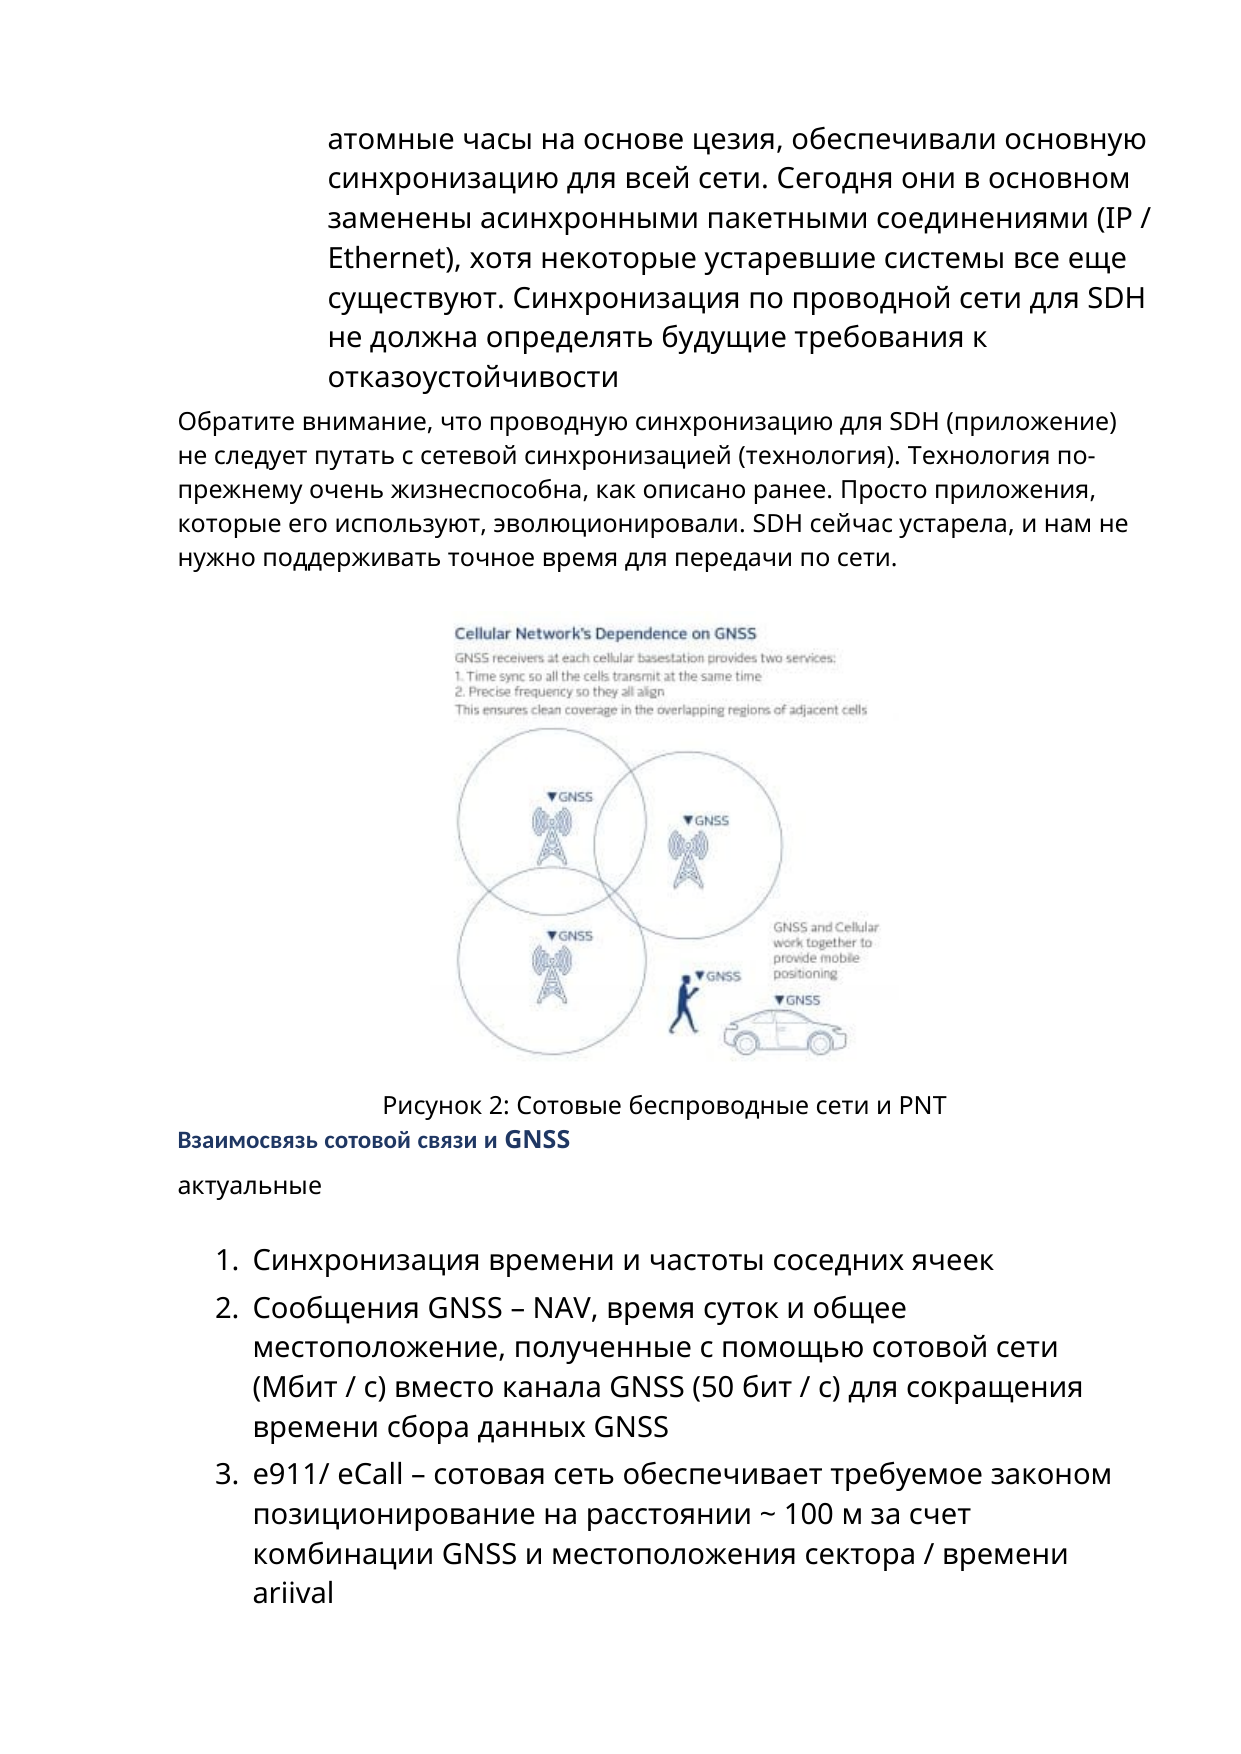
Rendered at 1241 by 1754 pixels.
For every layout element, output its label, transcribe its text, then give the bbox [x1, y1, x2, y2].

list e911/ eCall – сотовая сеть обеспечивает требуемое законом позиционирование на расстоянии ~ 100 м за счет комбинации GNSS и местоположения сектора / времени ariival [215, 1453, 1152, 1612]
list Сообщения GNSS – NAV, время суток и общее местоположение, полученные с помощью сотовой сети (Мбит / с) вместо канала GNSS (50 бит / с) для сокращения времени сбора данных GNSS [215, 1287, 1152, 1446]
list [290, 118, 1152, 396]
picture [429, 611, 899, 1071]
text актуальные [177, 1168, 1152, 1202]
text Рисунок 2: Сотовые беспроводные сети и PNT [177, 1087, 1152, 1121]
list Синхронизация времени и частоты соседних ячеек [215, 1239, 1152, 1279]
subtitle Взаимосвязь сотовой связи и GNSS [177, 1121, 1152, 1155]
text Обратите внимание, что проводную синхронизацию для SDH (приложение) не следует путать с сетевой синхронизацией (технология). Технология по-прежнему очень жизнеспособна, как описано ранее. Просто приложения, которые его используют, эволюционировали. SDH сейчас устарела, и нам не нужно поддерживать точное время для передачи по сети. [177, 404, 1152, 574]
